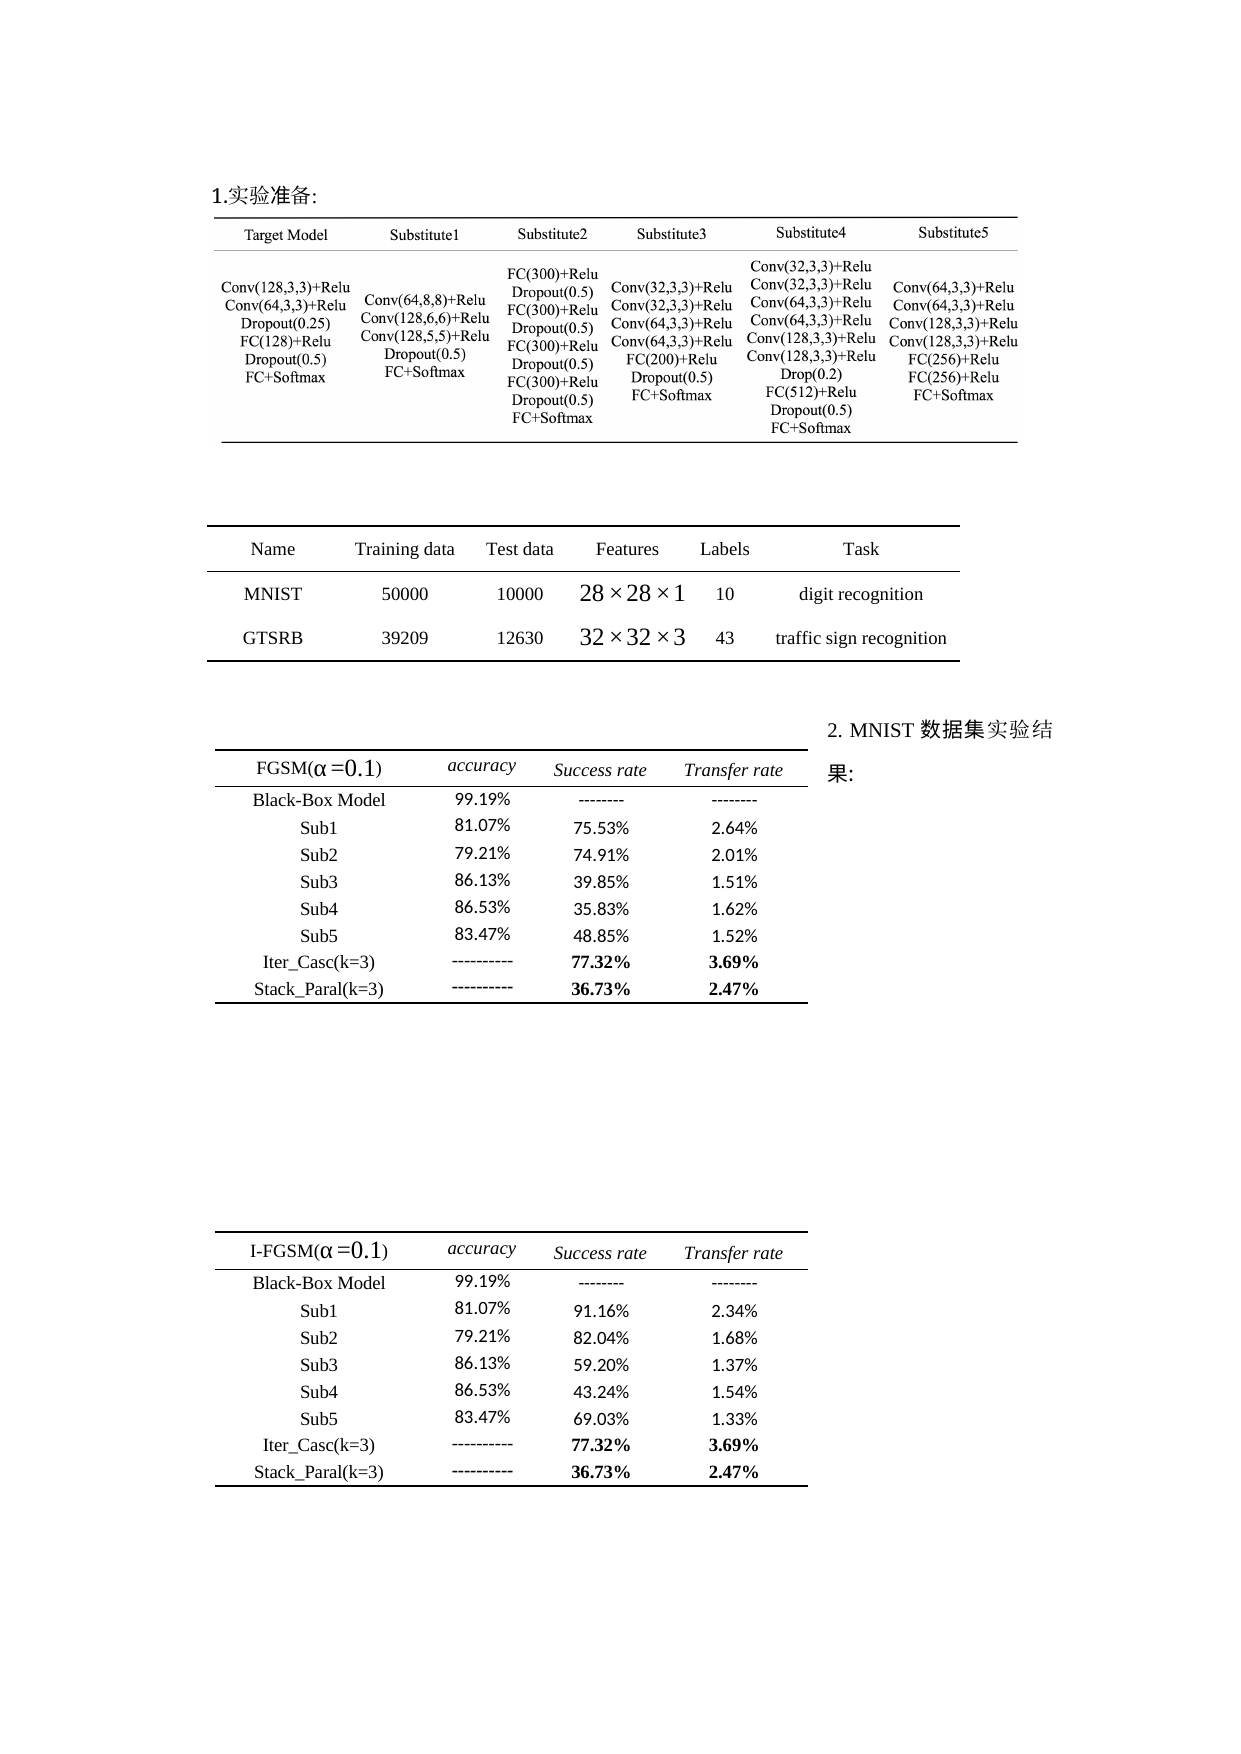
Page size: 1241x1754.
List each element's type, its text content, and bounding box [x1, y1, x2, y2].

table_cell Sub1 [215, 1296, 423, 1324]
table_cell 91.16% [542, 1296, 661, 1324]
table_cell 83.47% [423, 1405, 542, 1432]
table_header Success rate [542, 1233, 661, 1268]
table_cell 2.34% [661, 1296, 808, 1324]
table_cell 99.19% [423, 1270, 542, 1296]
table_cell Sub5 [215, 922, 423, 949]
table_header Training data [339, 527, 471, 571]
table_cell digit recognition [763, 572, 959, 616]
table_cell Stack_Paral(k=3) [215, 975, 423, 1002]
table_cell Stack_Paral(k=3) [215, 1459, 423, 1485]
table_cell 1.33% [661, 1405, 808, 1432]
table_cell traffic sign recognition [763, 616, 959, 660]
table_header Transfer rate [661, 1233, 808, 1268]
table_cell MNIST [207, 572, 338, 616]
table_cell 50000 [339, 572, 471, 616]
table_cell 2.01% [661, 841, 808, 868]
table_cell -------- [542, 1270, 661, 1296]
table_cell 36.73% [542, 975, 661, 1002]
table_cell 69.03% [542, 1405, 661, 1432]
table_cell -------- [661, 1270, 808, 1296]
table_cell 86.53% [423, 1378, 542, 1405]
table_cell Sub5 [215, 1405, 423, 1432]
table_cell 86.13% [423, 869, 542, 895]
table_cell -------- [542, 787, 661, 813]
table_cell 2.47% [661, 975, 808, 1002]
table_cell Black-Box Model [215, 787, 423, 813]
table_cell Sub3 [215, 869, 423, 895]
table_header Transfer rate [661, 751, 808, 786]
table_cell ---------- [423, 949, 542, 974]
table_cell 1.62% [661, 895, 808, 922]
table_cell 10000 [471, 572, 568, 616]
table_cell 81.07% [423, 814, 542, 841]
table_cell 39.85% [542, 869, 661, 895]
table_cell 79.21% [423, 1324, 542, 1351]
table_cell ---------- [423, 975, 542, 1002]
table_cell 99.19% [423, 787, 542, 813]
table_cell 81.07% [423, 1296, 542, 1324]
table_cell Sub2 [215, 1324, 423, 1351]
table_header FGSM() [215, 751, 423, 786]
table_cell 83.47% [423, 922, 542, 949]
table_cell 1.52% [661, 922, 808, 949]
table_cell 82.04% [542, 1324, 661, 1351]
table_cell 3.69% [661, 949, 808, 974]
table_cell 1.54% [661, 1378, 808, 1405]
table_cell Sub4 [215, 895, 423, 922]
table_cell 36.73% [542, 1459, 661, 1485]
table_header Labels [686, 527, 763, 571]
table_cell 79.21% [423, 841, 542, 868]
table_header Test data [471, 527, 568, 571]
table_cell 77.32% [542, 1432, 661, 1458]
table_cell 39209 [339, 616, 471, 660]
table_cell 43 [686, 616, 763, 660]
table_cell 1.51% [661, 869, 808, 895]
table_cell ---------- [423, 1432, 542, 1458]
table_cell Sub4 [215, 1378, 423, 1405]
table_cell Sub1 [215, 814, 423, 841]
table_header Success rate [542, 751, 661, 786]
text 1.实验准备: [187, 172, 1053, 216]
table_cell 77.32% [542, 949, 661, 974]
table_cell Sub3 [215, 1351, 423, 1378]
table_cell Iter_Casc(k=3) [215, 949, 423, 974]
table_cell Iter_Casc(k=3) [215, 1432, 423, 1458]
table_header I-FGSM() [215, 1233, 423, 1268]
table_cell 12630 [471, 616, 568, 660]
picture [211, 216, 1021, 447]
table_cell 75.53% [542, 814, 661, 841]
text 2. MNIST数据集实验结果: [187, 706, 1053, 794]
table_cell 43.24% [542, 1378, 661, 1405]
table_cell 1.37% [661, 1351, 808, 1378]
table_header accuracy [423, 751, 542, 786]
table_header accuracy [423, 1233, 542, 1268]
table_cell 74.91% [542, 841, 661, 868]
table_cell ---------- [423, 1459, 542, 1485]
table_cell 35.83% [542, 895, 661, 922]
table_cell 1.68% [661, 1324, 808, 1351]
table_cell 59.20% [542, 1351, 661, 1378]
table_cell 10 [686, 572, 763, 616]
table_cell 2.64% [661, 814, 808, 841]
table_cell -------- [661, 787, 808, 813]
table_cell 86.53% [423, 895, 542, 922]
table_cell 48.85% [542, 922, 661, 949]
table_cell 3.69% [661, 1432, 808, 1458]
table_cell Sub2 [215, 841, 423, 868]
table_cell [568, 572, 686, 616]
table_header Task [763, 527, 959, 571]
table_cell Black-Box Model [215, 1270, 423, 1296]
table_cell GTSRB [207, 616, 338, 660]
table_cell 2.47% [661, 1459, 808, 1485]
table_cell [568, 616, 686, 660]
table_header Name [207, 527, 338, 571]
table_header Features [568, 527, 686, 571]
table_cell 86.13% [423, 1351, 542, 1378]
